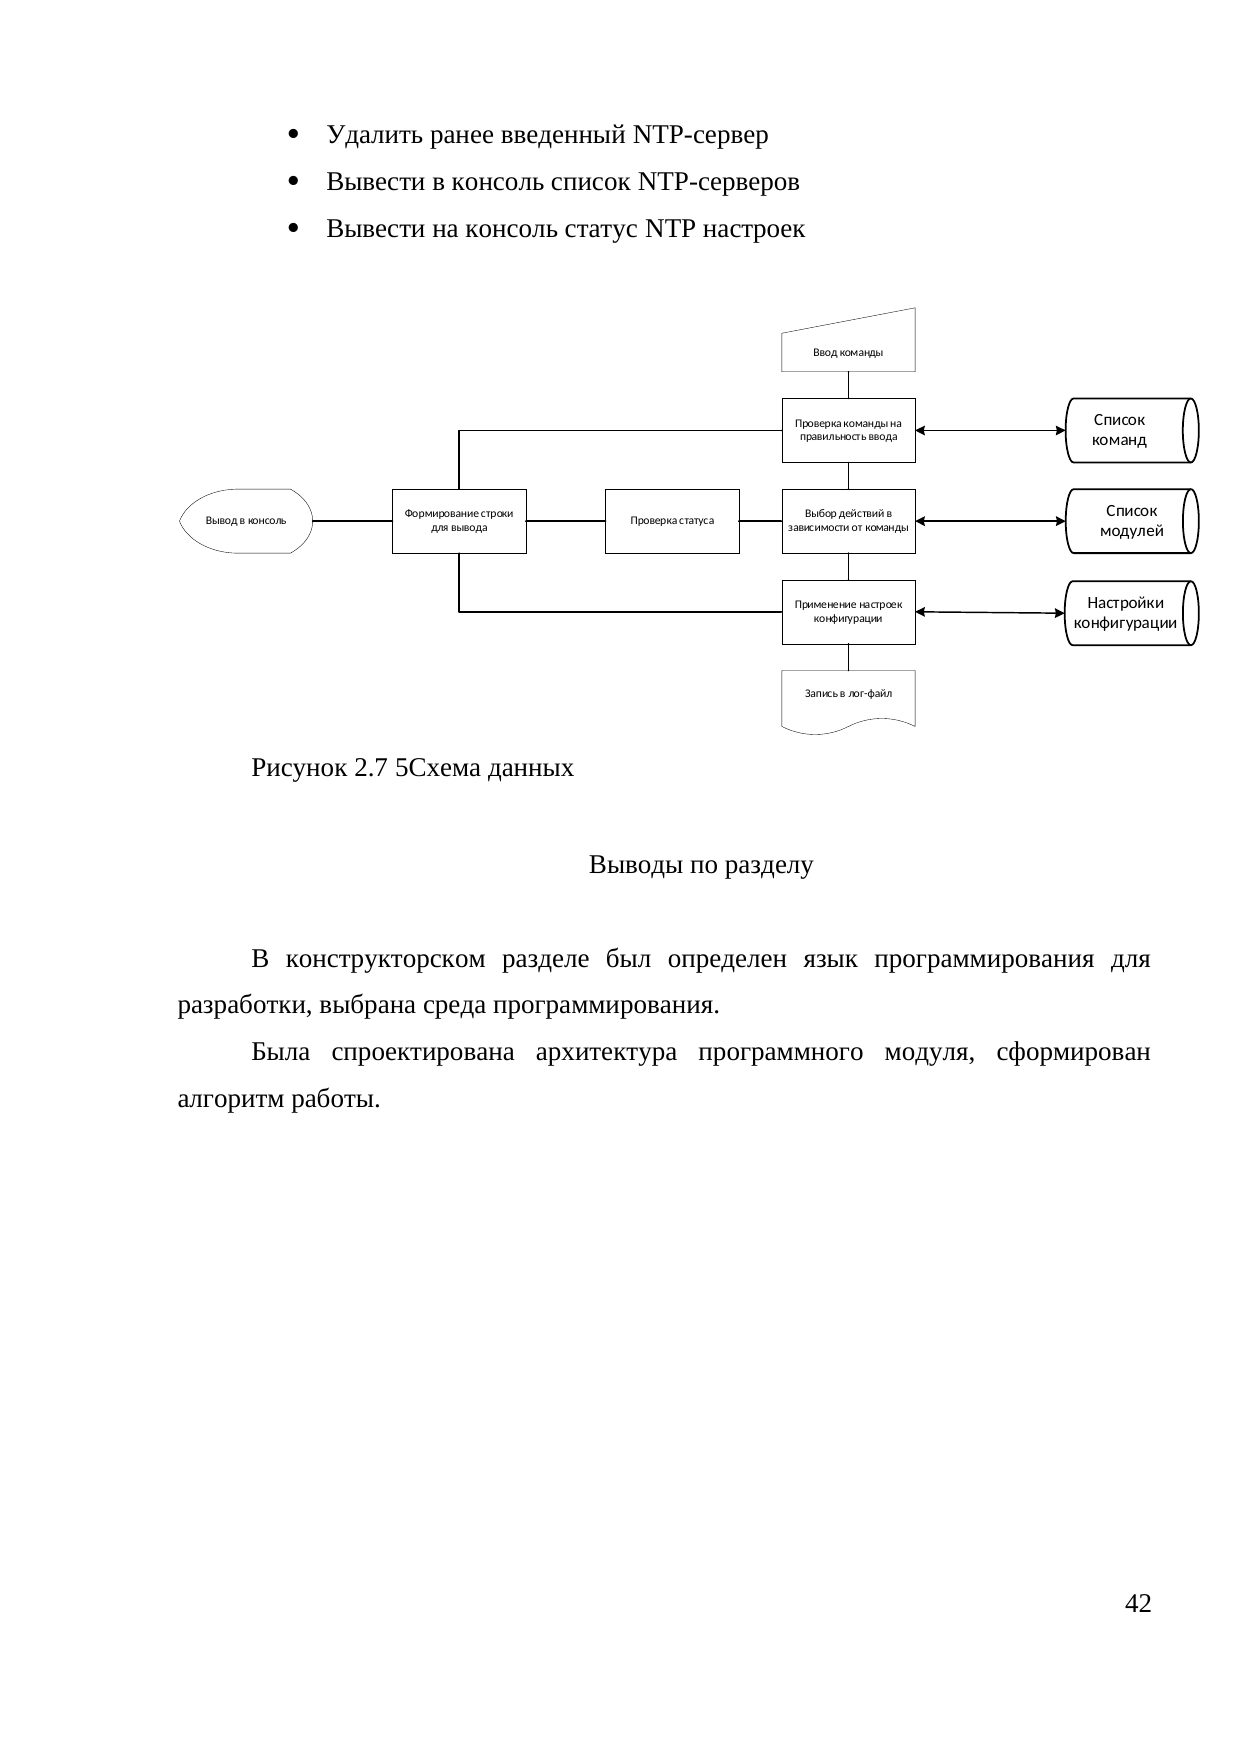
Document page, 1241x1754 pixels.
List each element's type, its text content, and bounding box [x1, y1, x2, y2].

text Была спроектирована архитектура программного модуля, сформирован алгоритм работы. [177, 1035, 1152, 1113]
list Вывести на консоль статус NTP настроек [288, 212, 1152, 243]
text В конструкторском разделе был определен язык программирования для разработки, выбрана среда программирования. [177, 942, 1152, 1020]
list Удалить ранее введенный NTP-сервер [288, 118, 1152, 149]
subtitle Выводы по разделу [177, 849, 1152, 880]
list Вывести в консоль список NTP-серверов [288, 165, 1152, 196]
text Рисунок 2.7 Схема данных [177, 751, 1152, 782]
